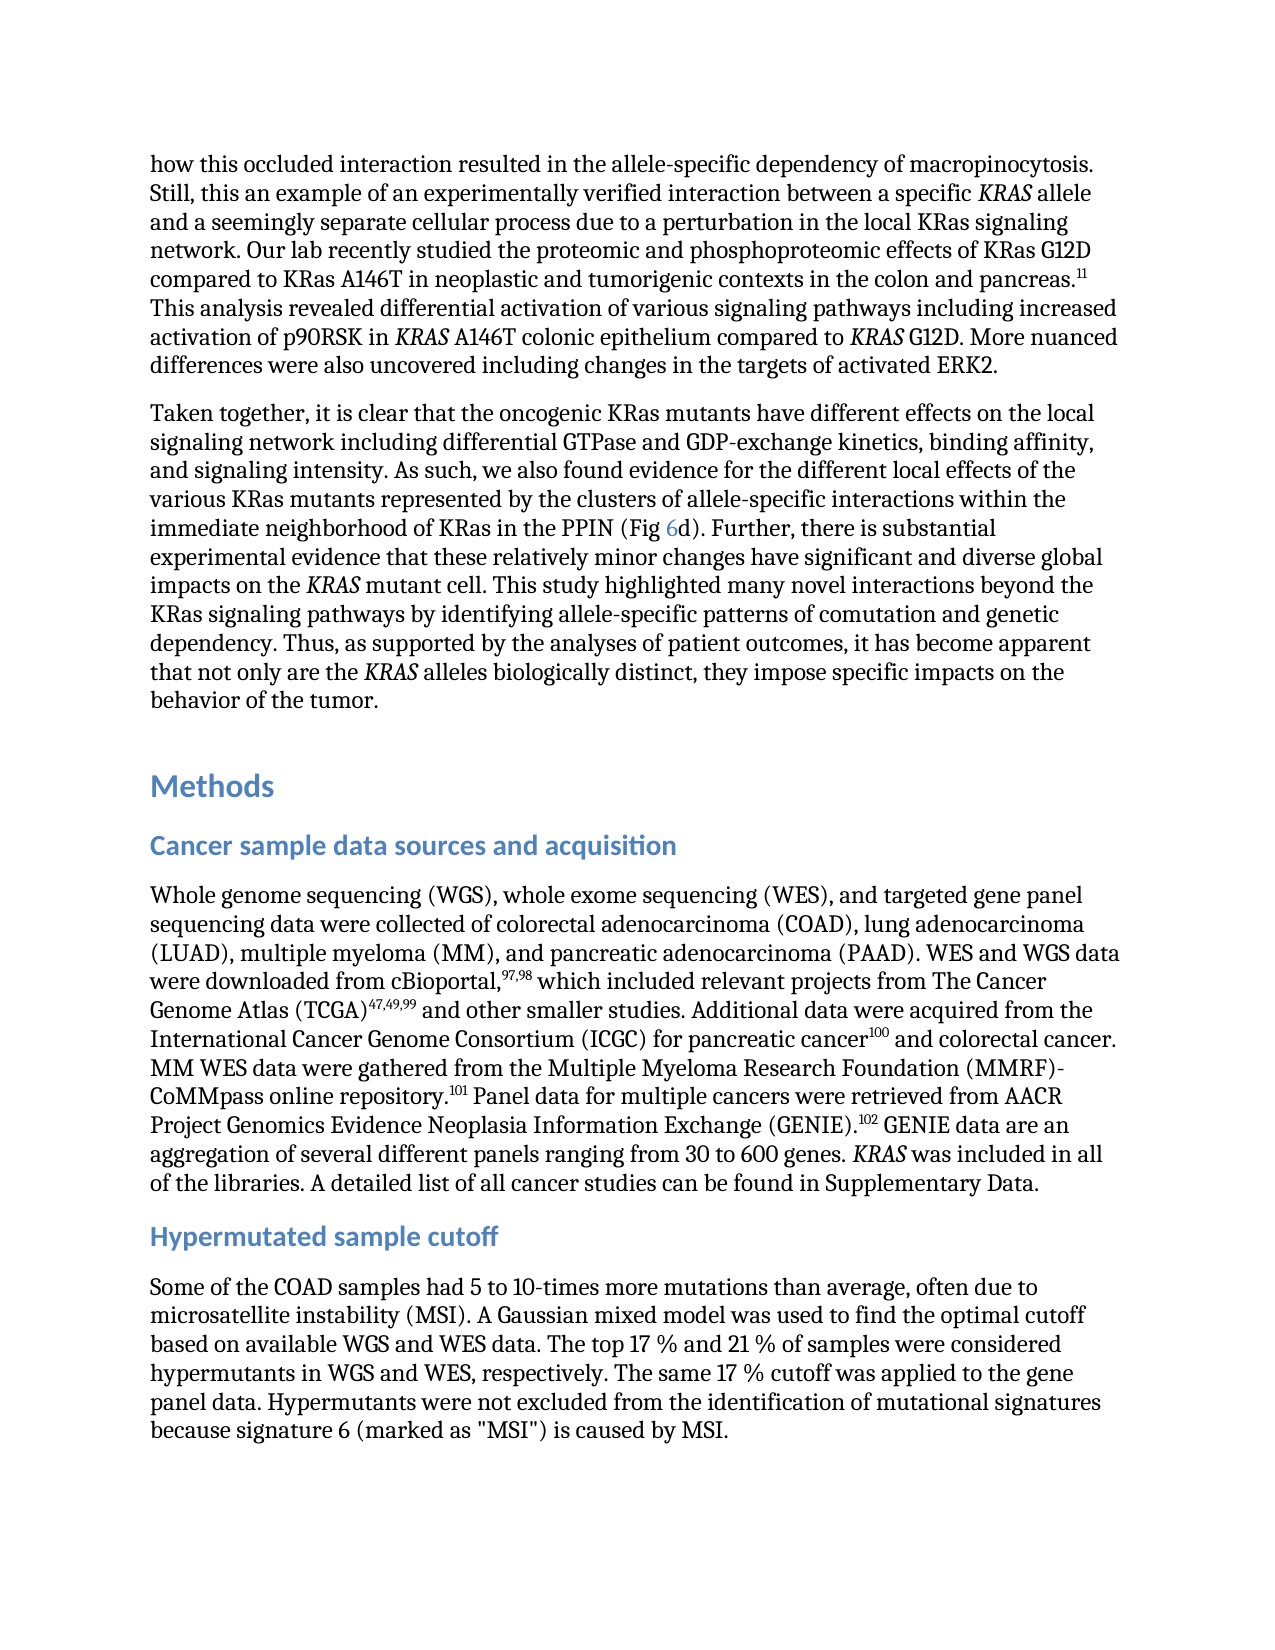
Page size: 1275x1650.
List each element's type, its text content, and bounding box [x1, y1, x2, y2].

subtitle Hypermutated sample cutoff [150, 1218, 1125, 1254]
subtitle Methods [150, 765, 1125, 806]
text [150, 150, 1125, 380]
text Some of the COAD samples had 5 to 10-times more mutations than average, often due to microsatellite instability (MSI). A Gaussian mixed model was used to find the optimal cutoff based on available WGS and WES data. The top 17 % and 21 % of samples were considered hypermutants in WGS and WES, respectively. The same 17 % cutoff was applied to the gene panel data. Hypermutants were not excluded from the identification of mutational signatures because signature 6 (marked as "MSI") is caused by MSI. [150, 1272, 1125, 1445]
subtitle Cancer sample data sources and acquisition [150, 827, 1125, 862]
text Whole genome sequencing (WGS), whole exome sequencing (WES), and targeted gene panel sequencing data were collected of colorectal adenocarcinoma (COAD), lung adenocarcinoma (LUAD), multiple myeloma (MM), and pancreatic adenocarcinoma (PAAD). WES and WGS data were downloaded from cBioportal,97,98 which included relevant projects from The Cancer Genome Atlas (TCGA)47,49,99 and other smaller studies. Additional data were acquired from the International Cancer Genome Consortium (ICGC) for pancreatic cancer100 and colorectal cancer. MM WES data were gathered from the Multiple Myeloma Research Foundation (MMRF)-CoMMpass online repository.101 Panel data for multiple cancers were retrieved from AACR Project Genomics Evidence Neoplasia Information Exchange (GENIE).102 GENIE data are an aggregation of several different panels ranging from 30 to 600 genes. KRAS was included in all of the libraries. A detailed list of all cancer studies can be found in Supplementary Data. [150, 881, 1125, 1197]
text Taken together, it is clear that the oncogenic KRas mutants have different effects on the local signaling network including differential GTPase and GDP-exchange kinetics, binding affinity, and signaling intensity. As such, we also found evidence for the different local effects of the various KRas mutants represented by the clusters of allele-specific interactions within the immediate neighborhood of KRas in the PPIN (Fig 6d). Further, there is substantial experimental evidence that these relatively minor changes have significant and diverse global impacts on the KRAS mutant cell. This study highlighted many novel interactions beyond the KRas signaling pathways by identifying allele-specific patterns of comutation and genetic dependency. Thus, as supported by the analyses of patient outcomes, it has become apparent that not only are the KRAS alleles biologically distinct, they impose specific impacts on the behavior of the tumor. [150, 399, 1125, 715]
